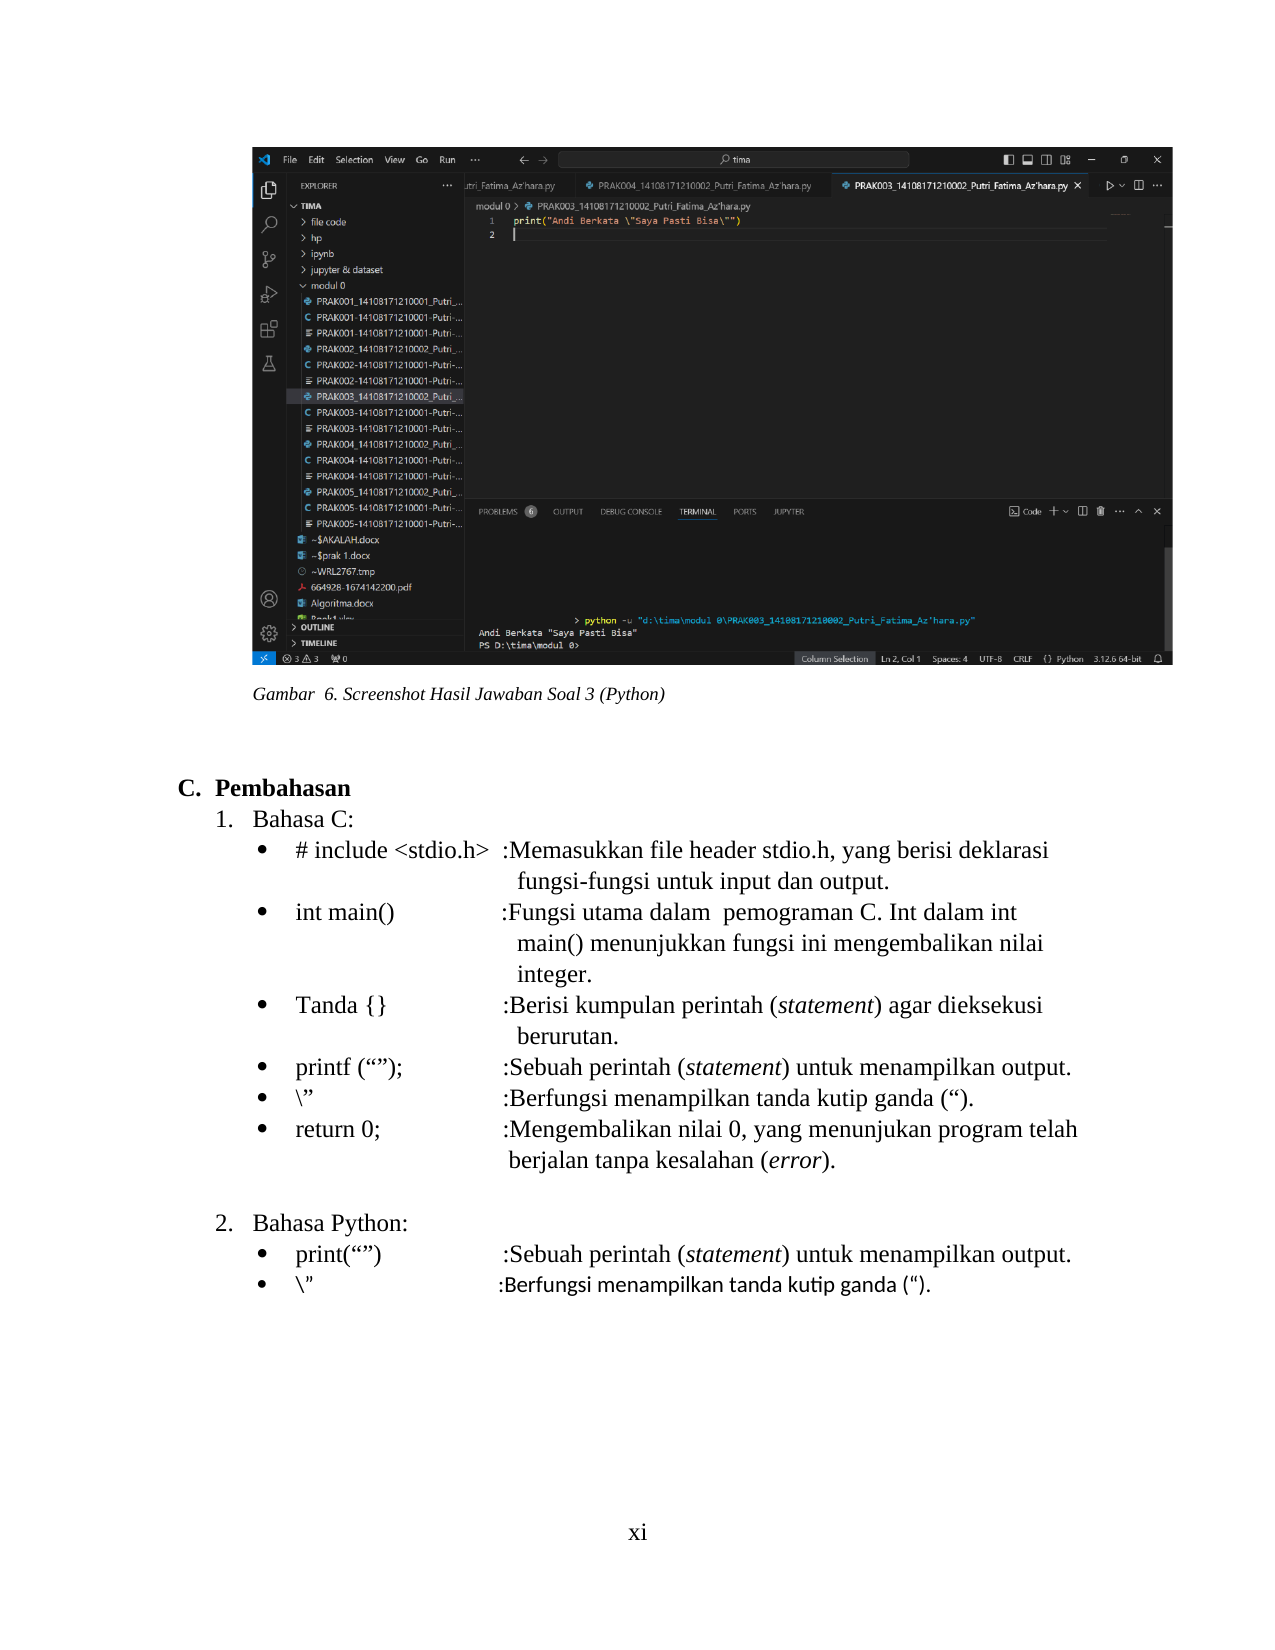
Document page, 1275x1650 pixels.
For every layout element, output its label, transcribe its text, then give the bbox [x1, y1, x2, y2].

list return 0; :Mengembalikan nilai 0, yang menunjukan program telah [258, 1114, 1098, 1143]
list print(“”) :Sebuah perintah (statement) untuk menampilkan output. [258, 1239, 1098, 1267]
picture [252, 147, 1173, 665]
list main() menunjukkan fungsi ini mengembalikan nilai integer. [517, 928, 1098, 988]
list berurutan. [502, 1021, 1098, 1050]
list int main() :Fungsi utama dalam pemograman C. Int dalam int [258, 897, 1098, 926]
list Bahasa C: [215, 804, 1098, 833]
subtitle Pembahasan [177, 773, 1098, 802]
text Gambar 6. Screenshot Hasil Jawaban Soal 3 (Python) [251, 683, 1098, 704]
list Tanda {} :Berisi kumpulan perintah (statement) agar dieksekusi [258, 990, 1098, 1019]
list fungsi-fungsi untuk input dan output. [517, 866, 1098, 895]
list \” :Berfungsi menampilkan tanda kutip ganda (“). [258, 1270, 1098, 1298]
list \” :Berfungsi menampilkan tanda kutip ganda (“). [258, 1083, 1098, 1112]
list Bahasa Python: [215, 1208, 1098, 1236]
list printf (“”); :Sebuah perintah (statement) untuk menampilkan output. [258, 1052, 1098, 1081]
list berjalan tanpa kesalahan (error). [502, 1146, 1098, 1174]
list # include <stdio.h> :Memasukkan file header stdio.h, yang berisi deklarasi [258, 835, 1098, 864]
